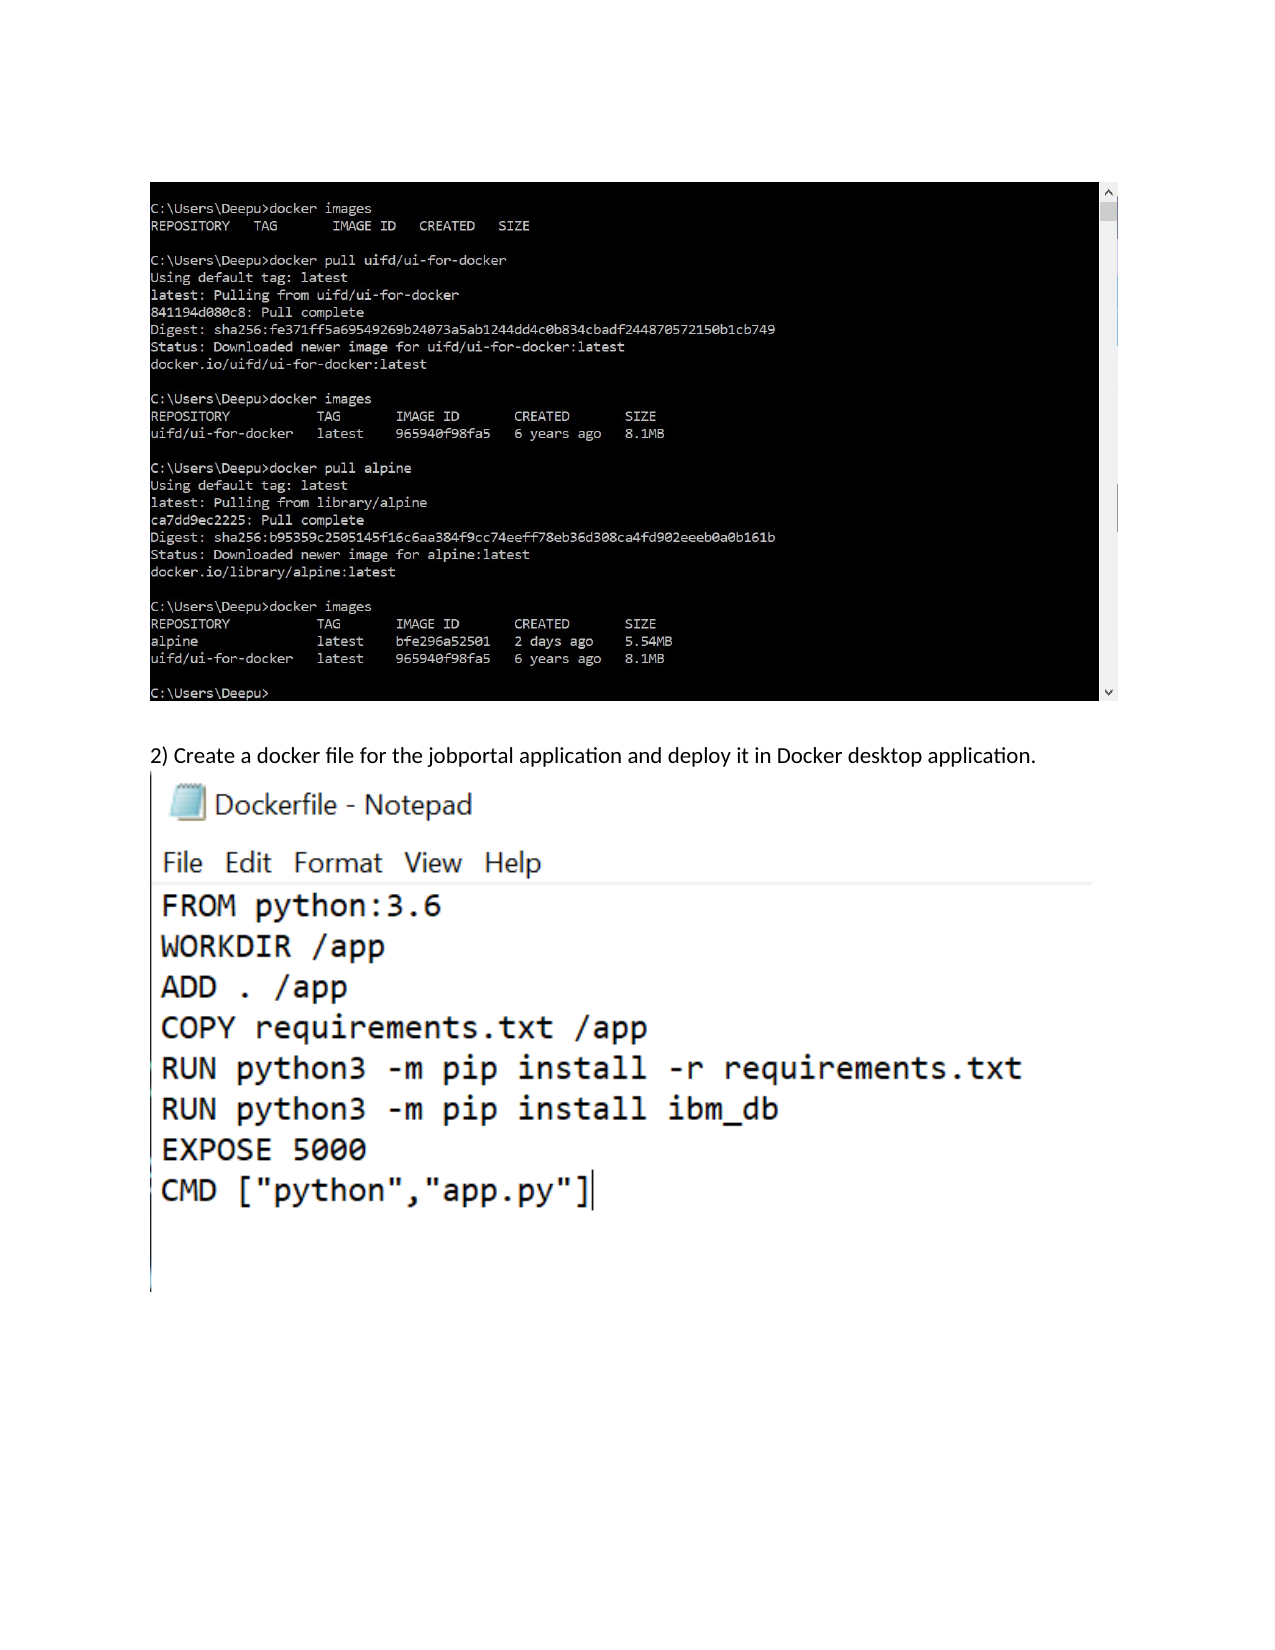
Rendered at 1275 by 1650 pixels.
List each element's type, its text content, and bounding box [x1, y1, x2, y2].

picture [150, 771, 1092, 1292]
list Create a docker file for the jobportal application and deploy it in Docker desktop application. [150, 741, 1137, 769]
picture [150, 182, 1118, 701]
